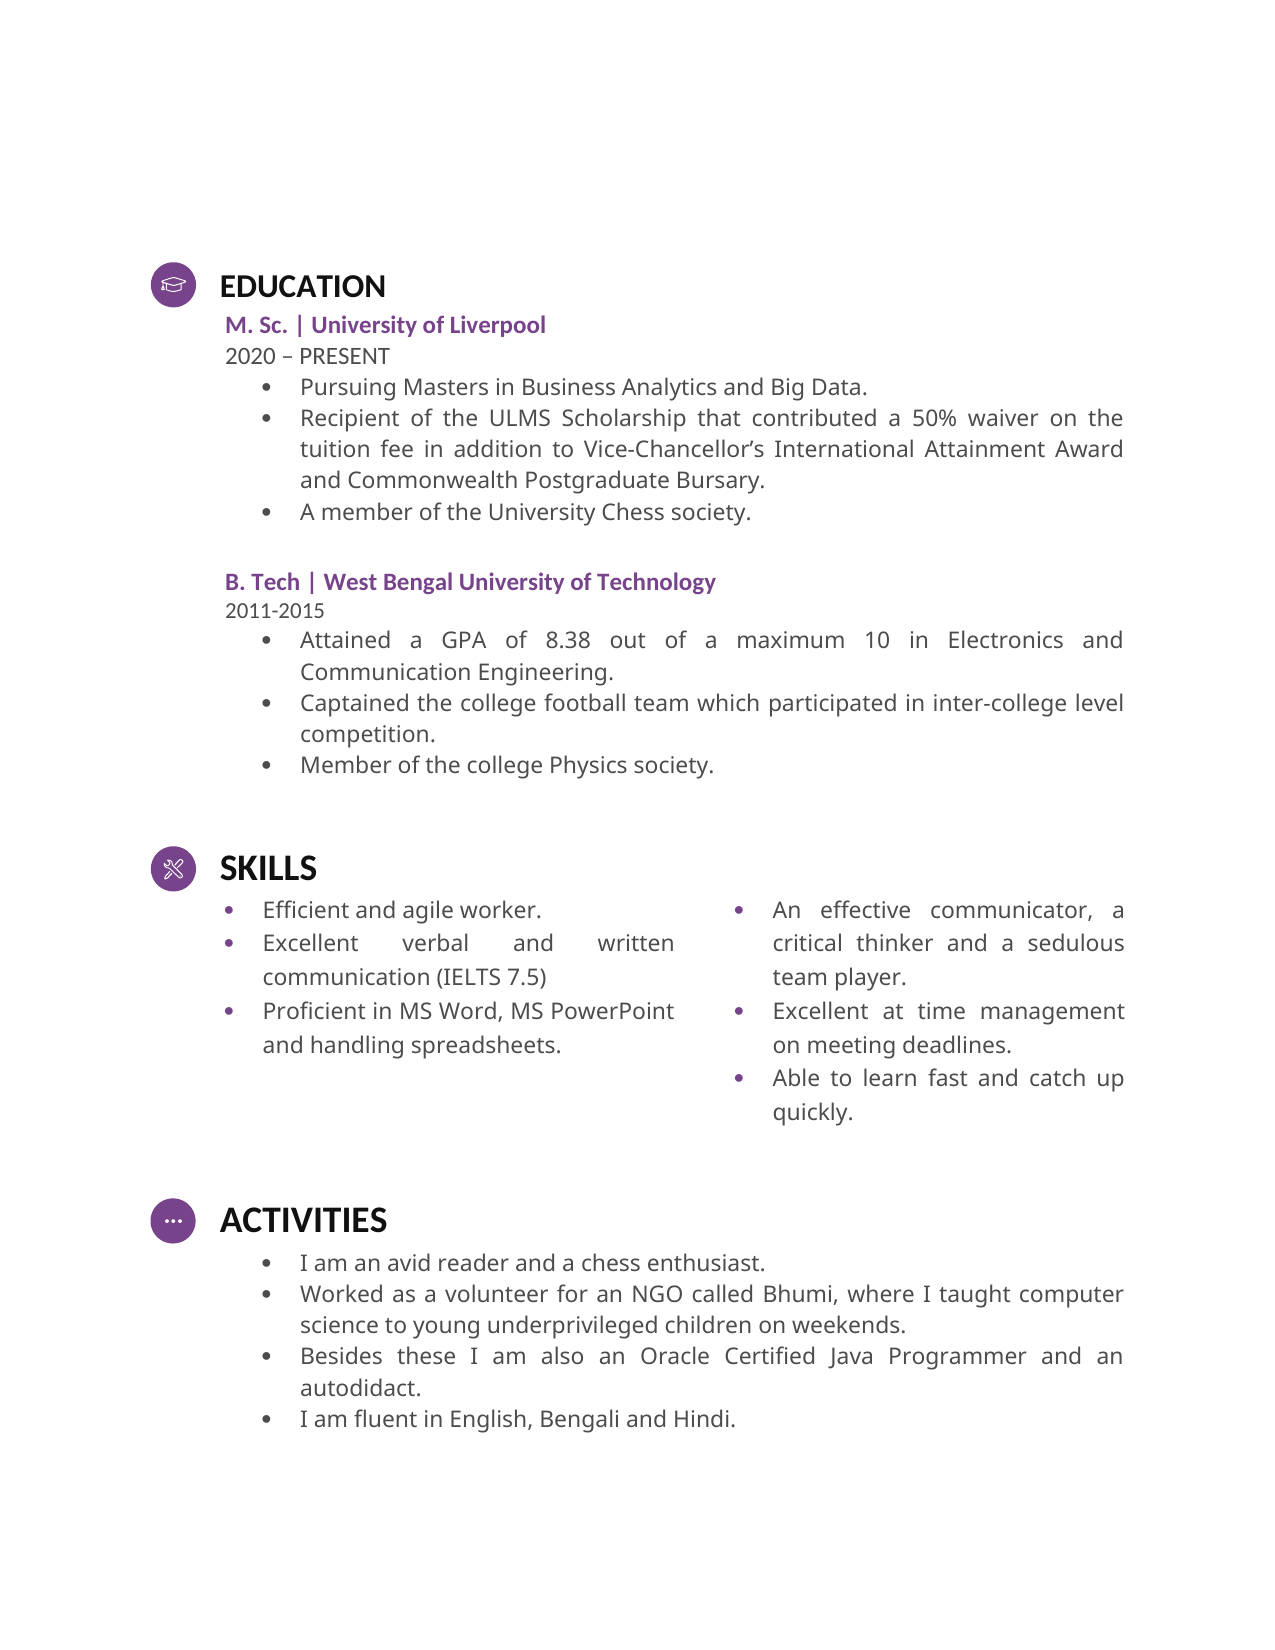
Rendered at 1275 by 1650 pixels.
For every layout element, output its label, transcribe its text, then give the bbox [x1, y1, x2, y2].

table_header [220, 1171, 1050, 1246]
list I am fluent in English, Bengali and Hindi. [262, 1403, 1125, 1434]
list Recipient of the ULMS Scholarship that contributed a 50% waiver on the tuition fee in addition to Vice-Chancellor’s International Attainment Award and Commonwealth Postgraduate Bursary. [262, 402, 1125, 496]
list Worked as a volunteer for an NGO called Bhumi, where I taught computer science to young underprivileged children on weekends. [262, 1278, 1125, 1340]
subtitle 2011-2015 [225, 596, 1125, 624]
table_header [150, 1171, 219, 1246]
list Captained the college football team which participated in inter-college level competition. [262, 687, 1125, 749]
list Attained a GPA of 8.38 out of a maximum 10 in Electronics and Communication Engineering. [262, 624, 1125, 687]
table_header [220, 240, 1050, 309]
table_header [220, 819, 1050, 893]
list Member of the college Physics society. [262, 749, 1125, 780]
table_header [150, 819, 219, 893]
subtitle 2020 – Present [225, 340, 1125, 371]
list Besides these I am also an Oracle Certified Java Programmer and an autodidact. [262, 1340, 1125, 1403]
table_header An effective communicator, a critical thinker and a sedulous team player. Excellent at time management on meeting deadlines. Able to learn fast and catch up quickly. [675, 894, 1125, 1171]
list A member of the University Chess society. [262, 496, 1125, 527]
list Pursuing Masters in Business Analytics and Big Data. [262, 371, 1125, 402]
subtitle M. Sc. | University of Liverpool [225, 309, 1125, 340]
subtitle B. Tech | West Bengal University of Technology [225, 566, 1125, 596]
table_header Efficient and agile worker. Excellent verbal and written communication (IELTS 7.5) Proficient in MS Word, MS PowerPoint and handling spreadsheets. [225, 894, 675, 1171]
list I am an avid reader and a chess enthusiast. [262, 1246, 1125, 1278]
table_header [150, 240, 219, 309]
